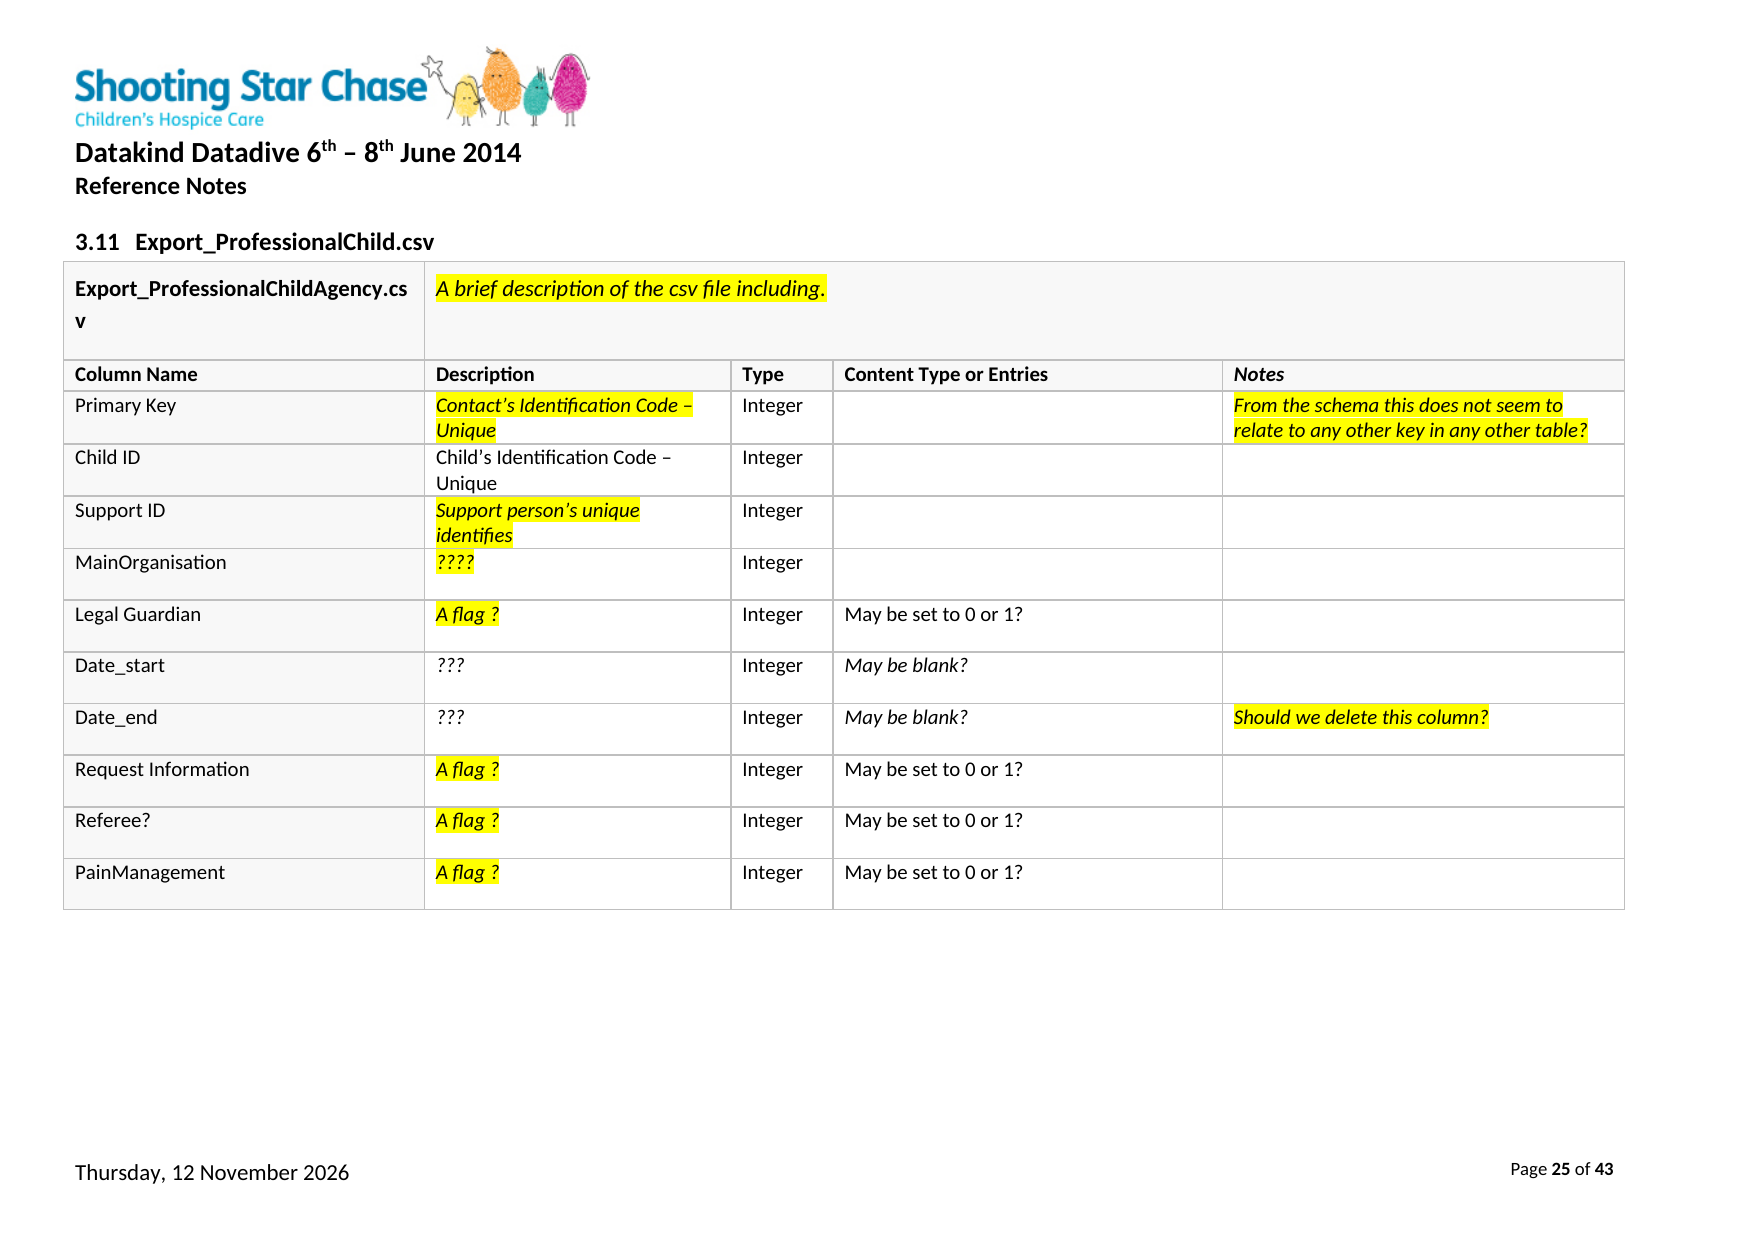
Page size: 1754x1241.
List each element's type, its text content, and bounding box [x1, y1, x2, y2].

table_cell Contact’s Identification Code – Unique [425, 392, 730, 443]
table_cell [1223, 601, 1624, 651]
table_cell Content Type or Entries [834, 361, 1222, 390]
table_cell Type [732, 361, 832, 390]
table_cell Integer [732, 445, 832, 495]
table_cell Request Information [64, 756, 424, 806]
table_cell Referee? [64, 808, 424, 858]
table_cell Support ID [64, 497, 424, 548]
table_cell Date_start [64, 653, 424, 703]
table_cell May be blank? [834, 704, 1222, 754]
table_cell [1223, 653, 1624, 703]
table_cell A flag ? [425, 859, 730, 909]
subtitle Export_ProfessionalChild.csv [75, 226, 1636, 256]
table_cell From the schema this does not seem to relate to any other key in any other table? [1223, 392, 1624, 443]
table_cell Integer [732, 808, 832, 858]
table_cell Integer [732, 601, 832, 651]
table_header A brief description of the csv file including. [425, 262, 1624, 359]
table_cell [834, 497, 1222, 548]
table_cell Integer [732, 497, 832, 548]
table_cell Date_end [64, 704, 424, 754]
table_cell Integer [732, 704, 832, 754]
table_cell Integer [732, 756, 832, 806]
table_cell Integer [732, 653, 832, 703]
table_cell Should we delete this column? [1223, 704, 1624, 754]
table_cell A flag ? [425, 808, 730, 858]
table_header Export_ProfessionalChildAgency.csv [64, 262, 424, 359]
table_cell Description [425, 361, 730, 390]
table_cell [1223, 445, 1624, 495]
table_cell Child ID [64, 445, 424, 495]
table_cell ??? [425, 704, 730, 754]
picture [75, 44, 591, 135]
table_cell Notes [1223, 361, 1624, 390]
table_cell Primary Key [64, 392, 424, 443]
table_cell Integer [732, 859, 832, 909]
table_cell [1223, 808, 1624, 858]
table_cell May be set to 0 or 1? [834, 859, 1222, 909]
table_cell PainManagement [64, 859, 424, 909]
table_cell [1223, 756, 1624, 806]
table_cell Support person’s unique identifies [513, 497, 730, 548]
table_cell A flag ? [425, 601, 730, 651]
table_cell A flag ? [425, 756, 730, 806]
table_cell [834, 445, 1222, 495]
table_cell [834, 549, 1222, 599]
table_cell [1223, 859, 1624, 909]
table_cell Legal Guardian [64, 601, 424, 651]
table_cell Column Name [64, 361, 424, 390]
table_cell Integer [732, 392, 832, 443]
table_cell [1223, 549, 1624, 599]
table_cell [834, 392, 1222, 443]
table_cell May be set to 0 or 1? [834, 808, 1222, 858]
table_cell May be set to 0 or 1? [834, 601, 1222, 651]
table_cell May be set to 0 or 1? [834, 756, 1222, 806]
table_cell ???? [425, 549, 730, 599]
table_cell ??? [425, 653, 730, 703]
table_cell [1223, 497, 1624, 548]
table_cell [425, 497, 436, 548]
table_cell May be blank? [834, 653, 1222, 703]
table_cell Child’s Identification Code – Unique [425, 445, 730, 495]
table_cell MainOrganisation [64, 549, 424, 599]
table_cell Integer [732, 549, 832, 599]
